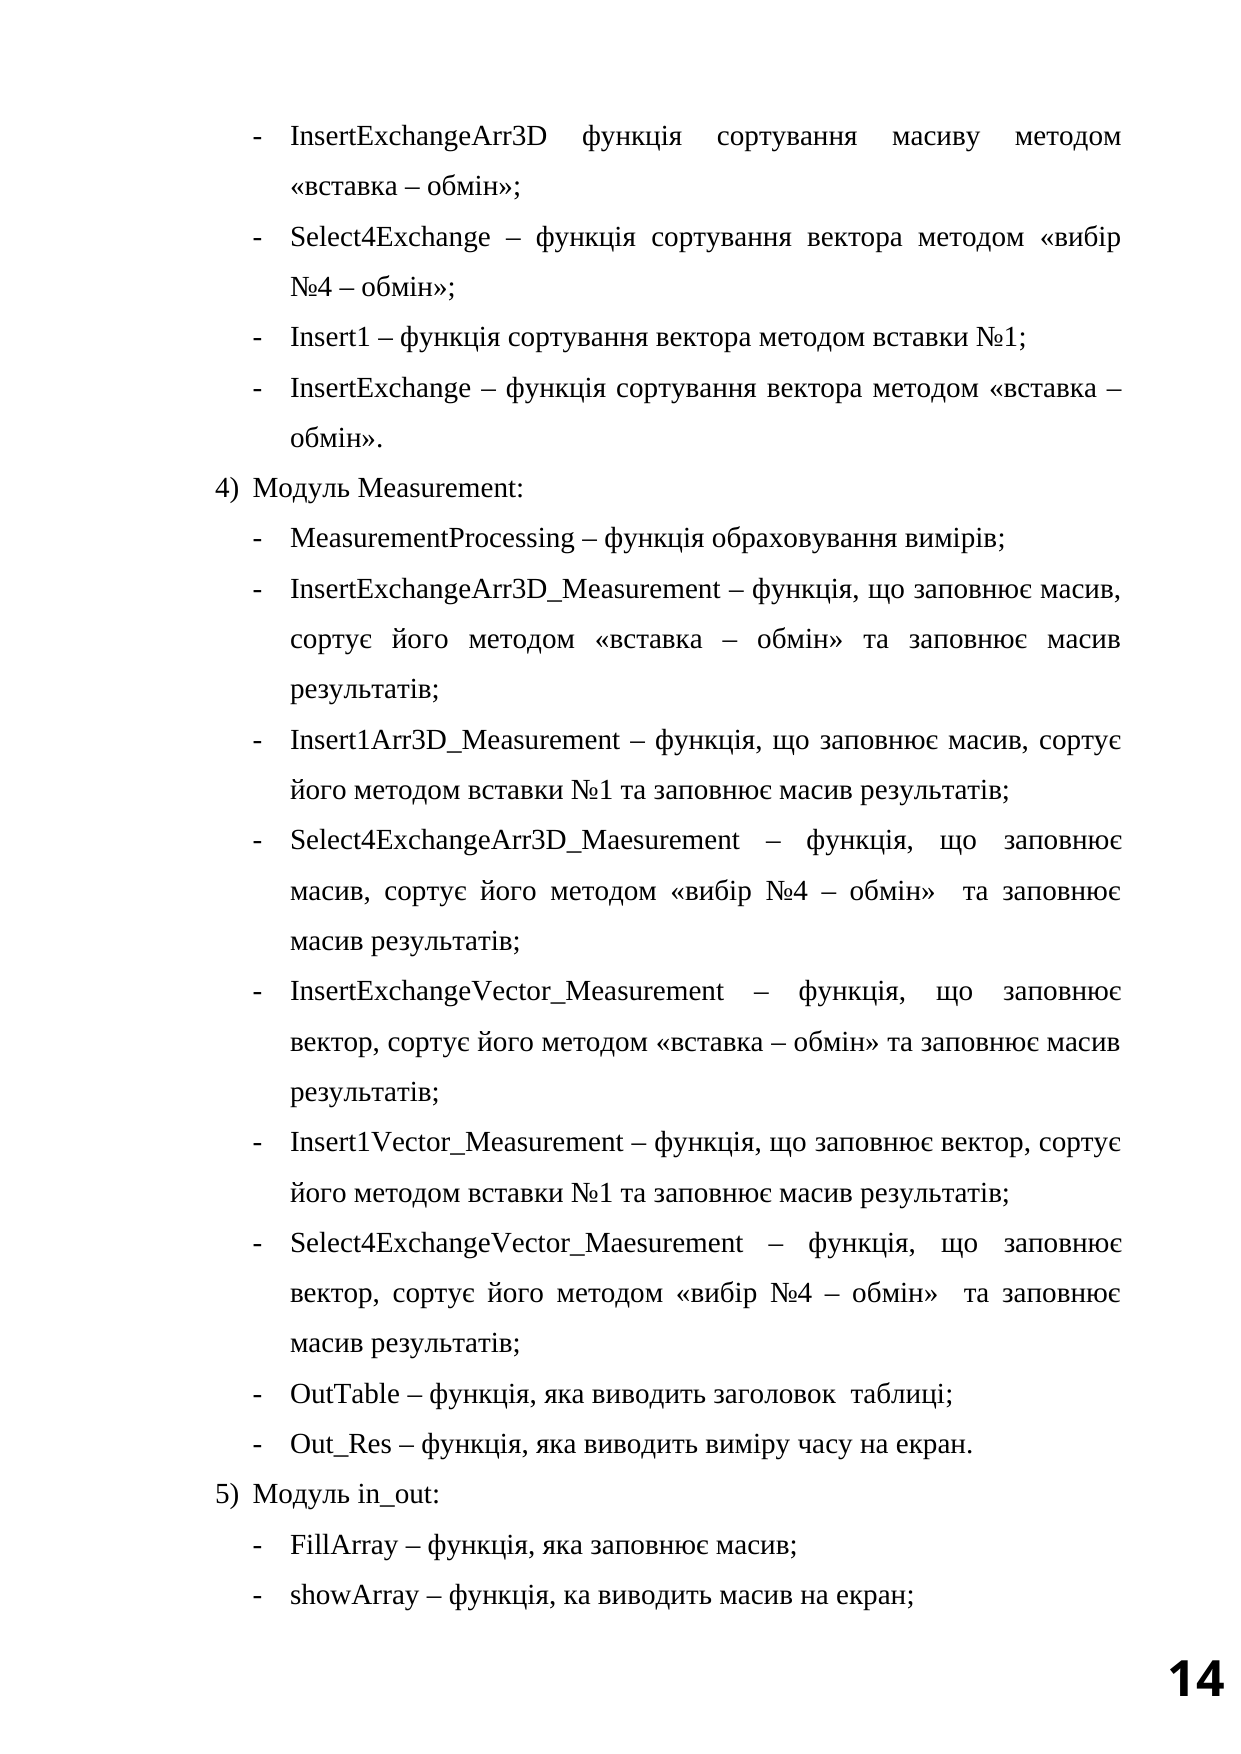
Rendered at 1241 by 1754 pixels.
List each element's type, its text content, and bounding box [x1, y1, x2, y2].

list Insert1Vector_Measurement – функція, що заповнює вектор, сортує його методом вставки №1 та заповнює масив результатів; [252, 1124, 1122, 1208]
list OutTable – функція, яка виводить заголовок таблиці; [252, 1376, 1122, 1409]
list MeasurementProcessing – функція обраховування вимірів; [252, 521, 1122, 554]
list Select4ExchangeArr3D_Maesurement – функція, що заповнює масив, сортує його методом «вибір №4 – обмін» та заповнює масив результатів; [252, 822, 1122, 957]
list Select4ExchangeVector_Maesurement – функція, що заповнює вектор, сортує його методом «вибір №4 – обмін» та заповнює масив результатів; [252, 1225, 1122, 1359]
list showArray – функція, ка виводить масив на екран; [252, 1577, 1122, 1611]
list Select4Exchange – функція сортування вектора методом «вибір №4 – обмін»; [252, 219, 1122, 303]
list FillArray – функція, яка заповнює масив; [252, 1527, 1122, 1560]
list InsertExchangeVector_Measurement – функція, що заповнює вектор, сортує його методом «вставка – обмін» та заповнює масив результатів; [252, 973, 1122, 1108]
list Модуль in_out: [215, 1477, 1122, 1510]
list InsertExchangeArr3D функція сортування масиву методом «вставка – обмін»; [252, 118, 1122, 202]
list Insert1 – функція сортування вектора методом вставки №1; [252, 319, 1122, 353]
list Out_Res – функція, яка виводить виміру часу на екран. [252, 1426, 1122, 1460]
list Модуль Measurement: [215, 470, 1122, 504]
list InsertExchange – функція сортування вектора методом «вставка – обмін». [252, 370, 1122, 453]
list Insert1Arr3D_Measurement – функція, що заповнює масив, сортує його методом вставки №1 та заповнює масив результатів; [252, 722, 1122, 806]
list InsertExchangeArr3D_Measurement – функція, що заповнює масив, сортує його методом «вставка – обмін» та заповнює масив результатів; [252, 571, 1122, 705]
